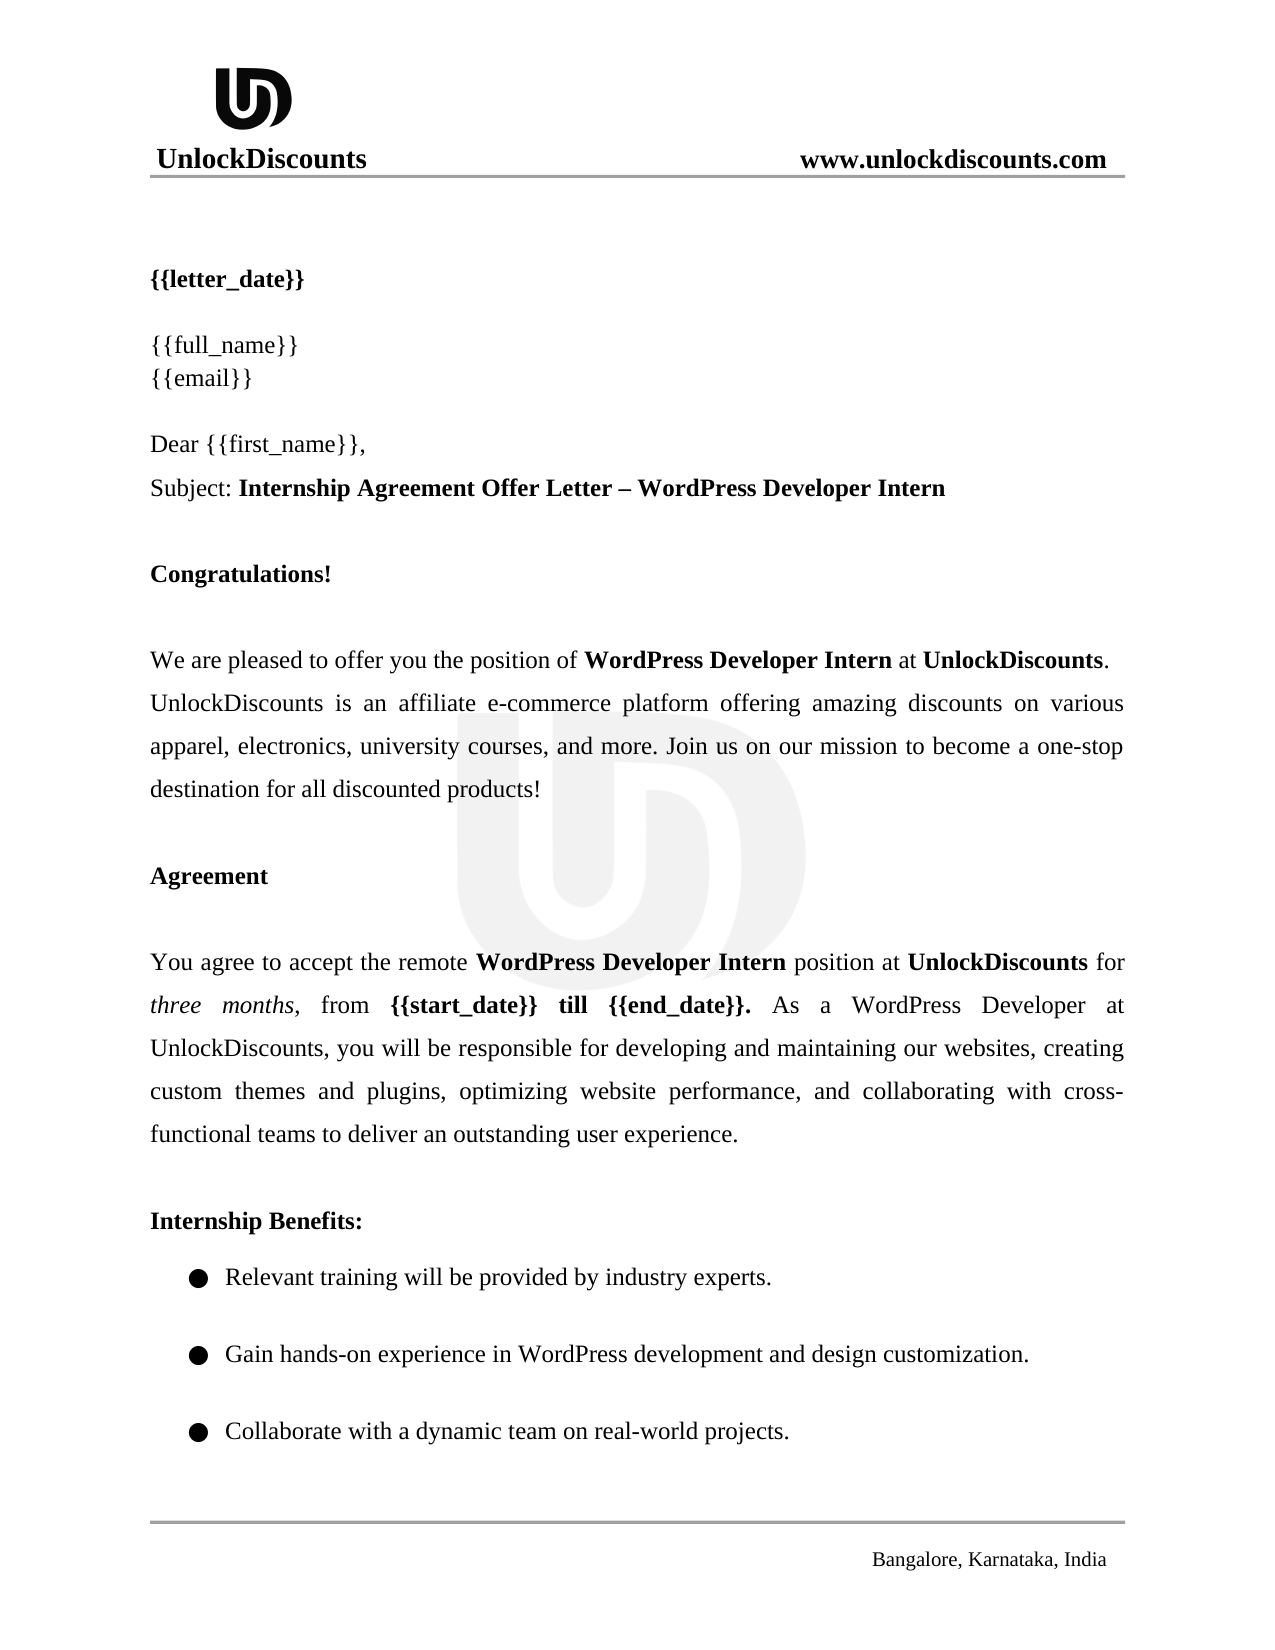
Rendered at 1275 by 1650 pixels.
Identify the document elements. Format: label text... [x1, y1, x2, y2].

text Internship Benefits: [150, 1206, 1125, 1234]
text {{email}} [150, 363, 1125, 392]
text Subject: Internship Agreement Offer Letter – WordPress Developer Intern [150, 473, 1125, 501]
text Dear {{first_name}}, [150, 429, 1125, 458]
text {{full_name}} [150, 330, 1125, 359]
list Relevant training will be provided by industry experts. [187, 1249, 1125, 1300]
picture [202, 61, 308, 133]
text {{letter_date}} [150, 264, 1125, 293]
text UnlockDiscounts is an affiliate e-commerce platform offering amazing discounts on various apparel, electronics, university courses, and more. Join us on our mission to become a one-stop destination for all discounted products! [150, 688, 1125, 803]
list Gain hands-on experience in WordPress development and design customization. [187, 1326, 1125, 1377]
text Agreement [150, 861, 1125, 889]
text You agree to accept the remote WordPress Developer Intern position at UnlockDiscounts for three months, from {{start_date}} till {{end_date}}. As a WordPress Developer at UnlockDiscounts, you will be responsible for developing and maintaining our websites, creating custom themes and plugins, optimizing website performance, and collaborating with cross-functional teams to deliver an outstanding user experience. [150, 947, 1125, 1148]
text We are pleased to offer you the position of WordPress Developer Intern at UnlockDiscounts. [150, 645, 1125, 674]
list Collaborate with a dynamic team on real-world projects. [187, 1403, 1125, 1454]
text Congratulations! [150, 559, 1125, 588]
